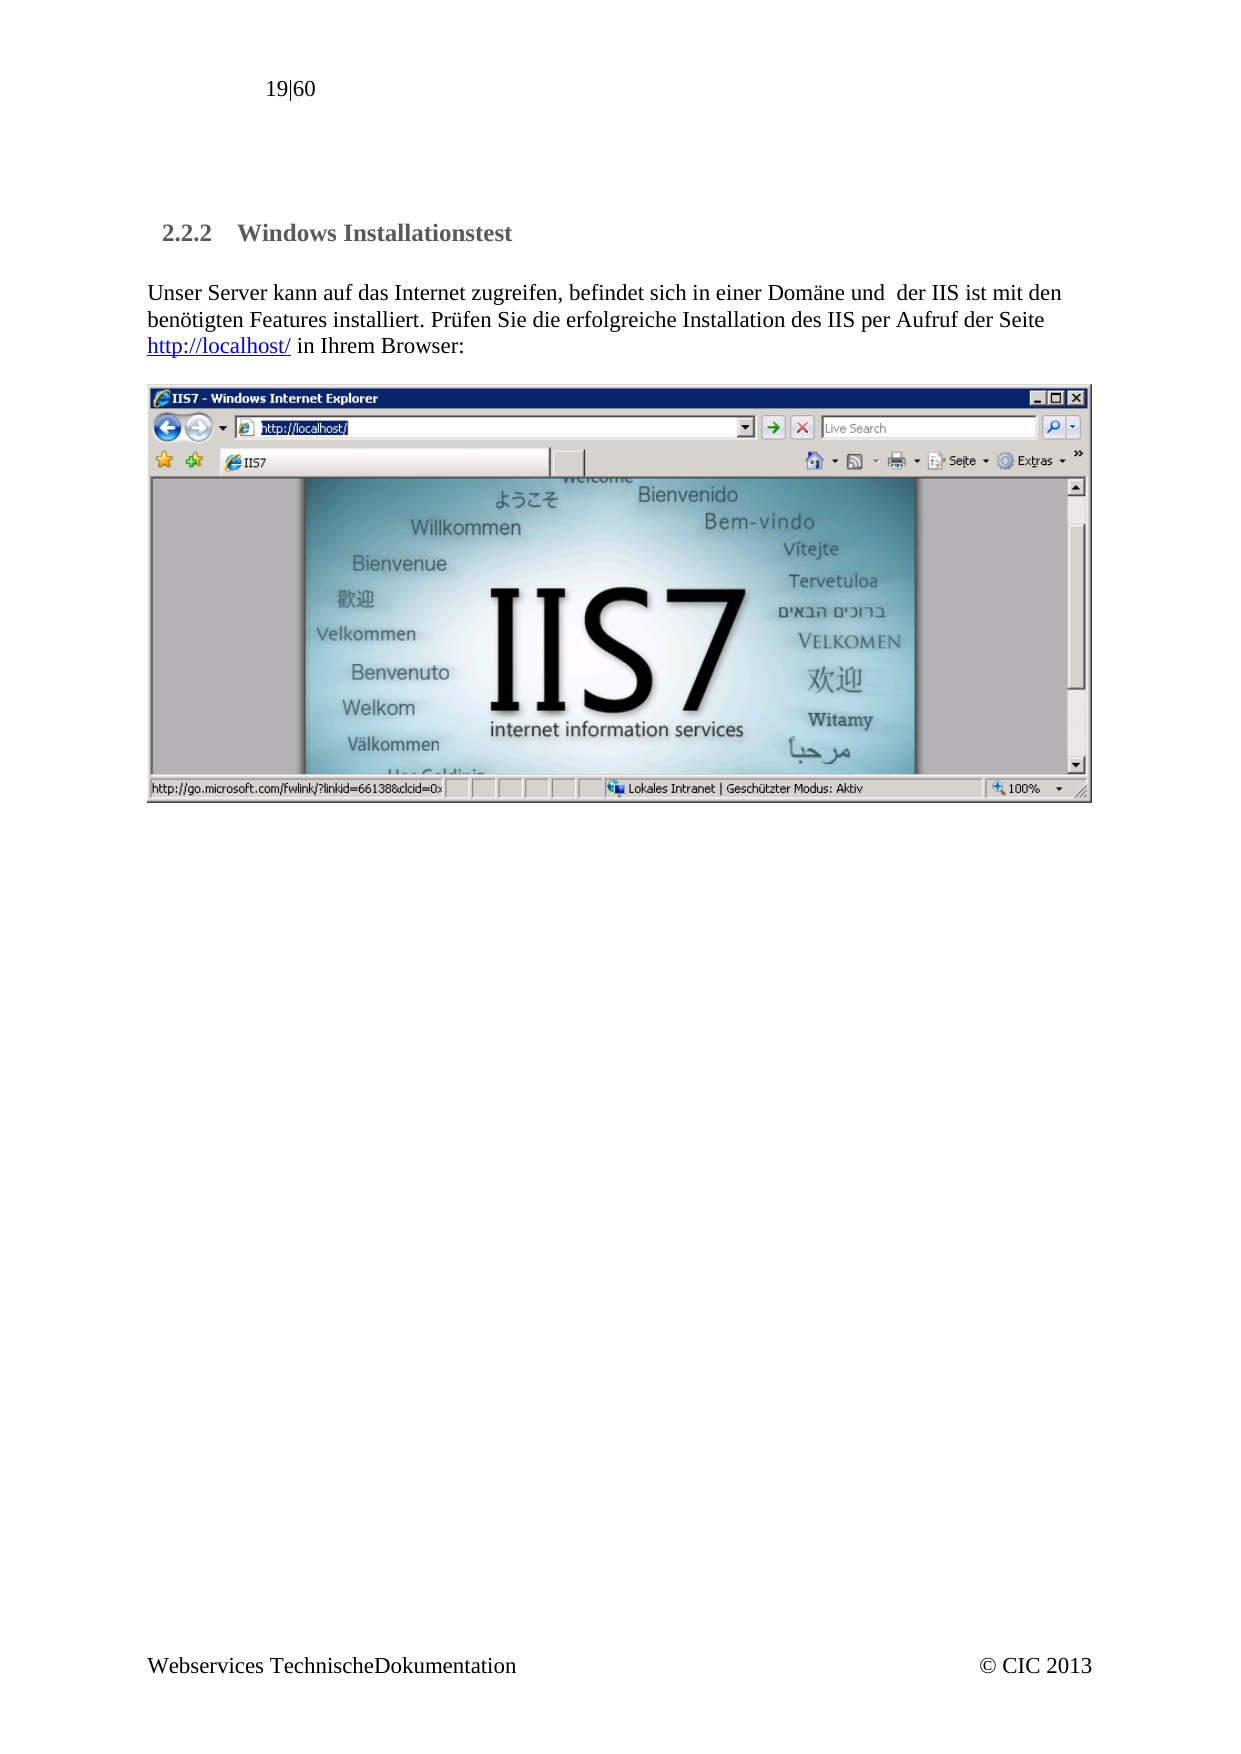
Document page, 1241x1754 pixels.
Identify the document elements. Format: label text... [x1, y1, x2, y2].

text Unser Server kann auf das Internet zugreifen, befindet sich in einer Domäne und der IIS ist mit den benötigten Features installiert. Prüfen Sie die erfolgreiche Installation des IIS per Aufruf der Seite http://localhost/ in Ihrem Browser: [147, 279, 1093, 358]
subtitle Windows Installationstest [162, 218, 1093, 247]
picture [147, 384, 1092, 803]
